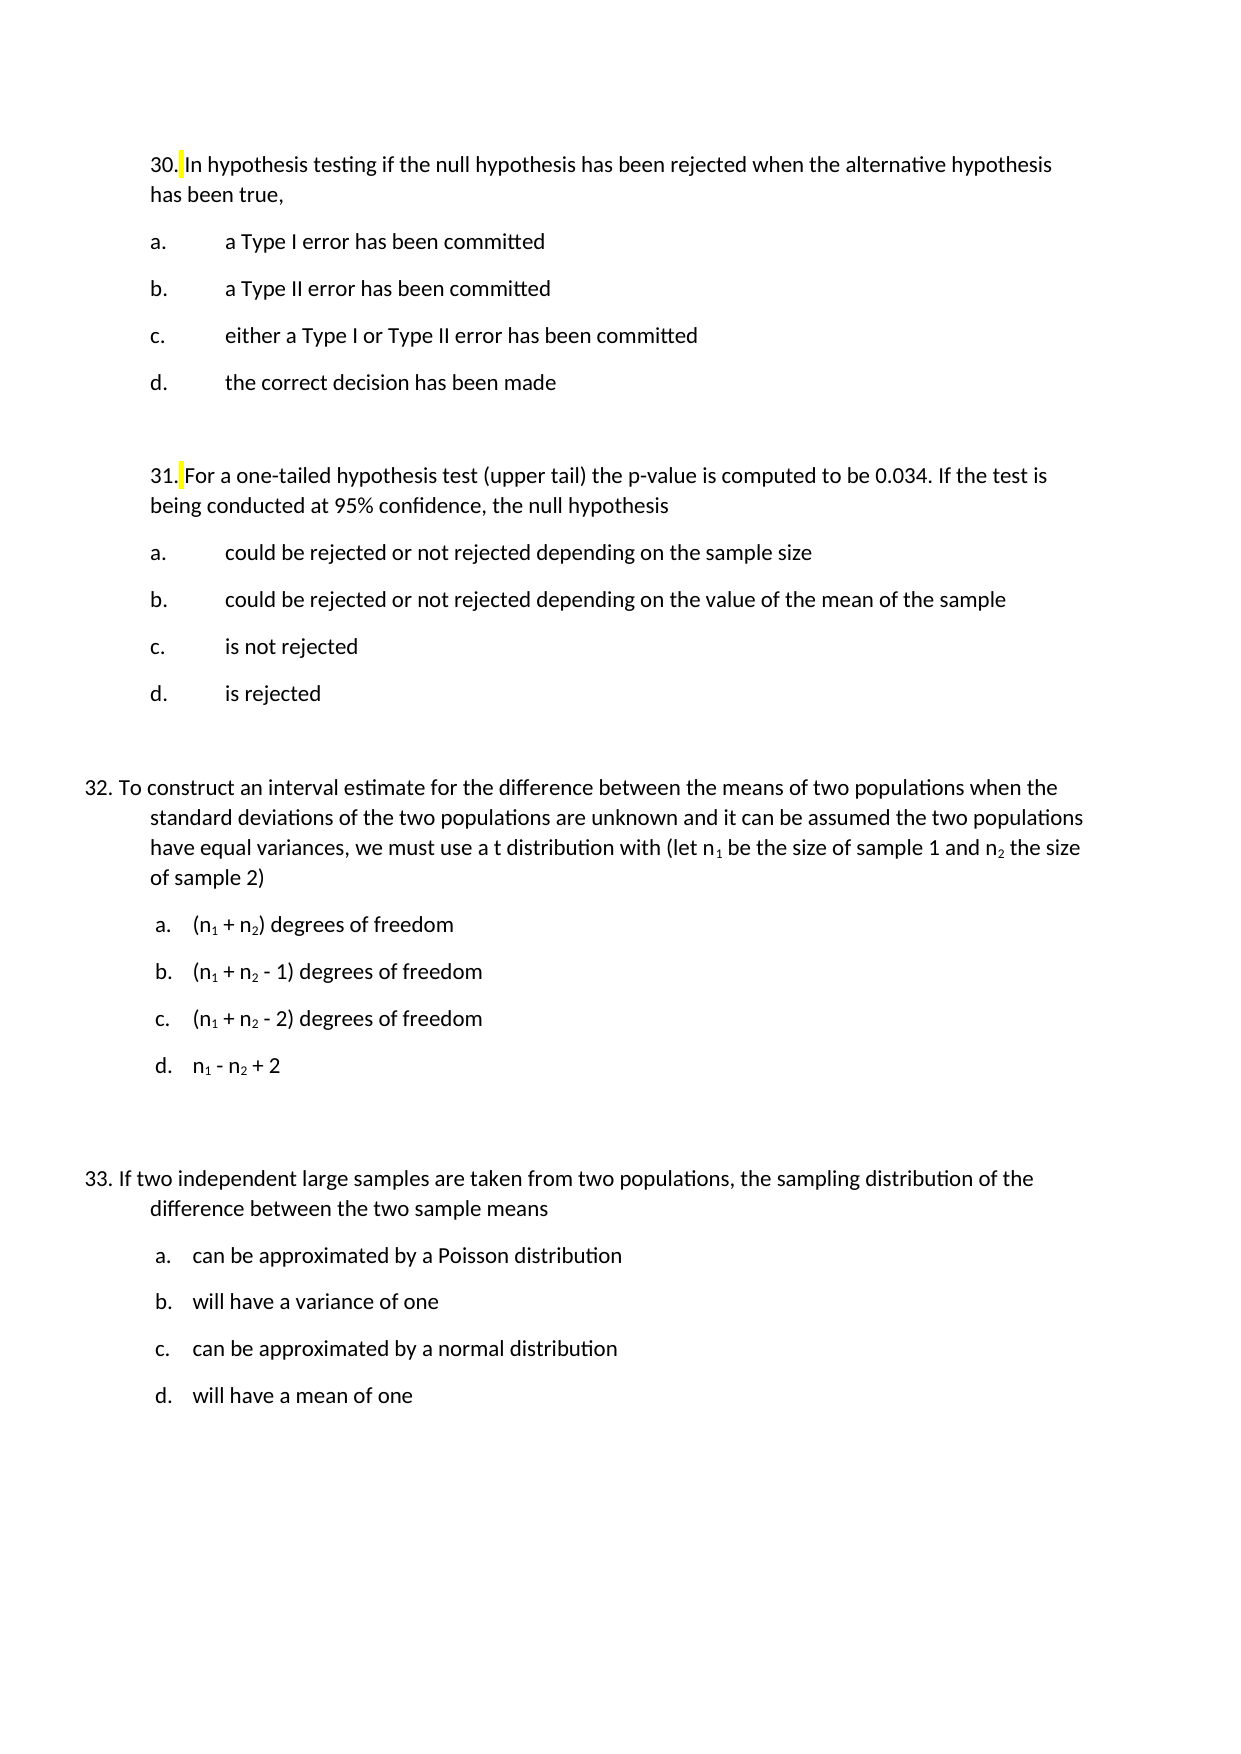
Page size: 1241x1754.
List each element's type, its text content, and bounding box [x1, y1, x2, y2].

table_header can be approximated by a Poisson distribution [188, 1241, 1031, 1287]
table_header a. [150, 910, 187, 957]
table_cell b. [150, 1288, 187, 1334]
table_cell c. [150, 1004, 187, 1051]
table_header (n1 + n2) degrees of freedom [188, 910, 1031, 957]
table_cell c. [150, 1334, 187, 1381]
table_header a. [150, 1241, 187, 1287]
table_cell can be approximated by a normal distribution [188, 1334, 1031, 1381]
text 33. If two independent large samples are taken from two populations, the sampling distribution of the difference between the two sample means [84, 1164, 1090, 1222]
table_cell d. [150, 1051, 187, 1097]
table_cell will have a variance of one [188, 1288, 1031, 1334]
text 30. In hypothesis testing if the null hypothesis has been rejected when the alternative hypothesis has been true, [150, 150, 1090, 208]
text d. is rejected [150, 679, 1090, 707]
text c. is not rejected [150, 632, 1090, 660]
table_cell n1 - n2 + 2 [188, 1051, 1031, 1097]
table_cell b. [150, 957, 187, 1004]
text c. either a Type I or Type II error has been committed [150, 321, 1090, 349]
text d. the correct decision has been made [150, 368, 1090, 396]
table_cell will have a mean of one [188, 1381, 1031, 1428]
text 31. For a one-tailed hypothesis test (upper tail) the p-value is computed to be 0.034. If the test is being conducted at 95% confidence, the null hypothesis [150, 461, 1090, 520]
table_cell (n1 + n2 - 1) degrees of freedom [188, 957, 1031, 1004]
text 32. To construct an interval estimate for the difference between the means of two populations when the standard deviations of the two populations are unknown and it can be assumed the two populations have equal variances, we must use a t distribution with (let n1 be the size of sample 1 and n2 the size of sample 2) [84, 773, 1090, 892]
text b. a Type II error has been committed [150, 274, 1090, 302]
text b. could be rejected or not rejected depending on the value of the mean of the sample [150, 585, 1090, 613]
table_cell d. [150, 1381, 187, 1428]
text a. could be rejected or not rejected depending on the sample size [150, 538, 1090, 567]
table_cell (n1 + n2 - 2) degrees of freedom [188, 1004, 1031, 1051]
text a. a Type I error has been committed [150, 227, 1090, 255]
